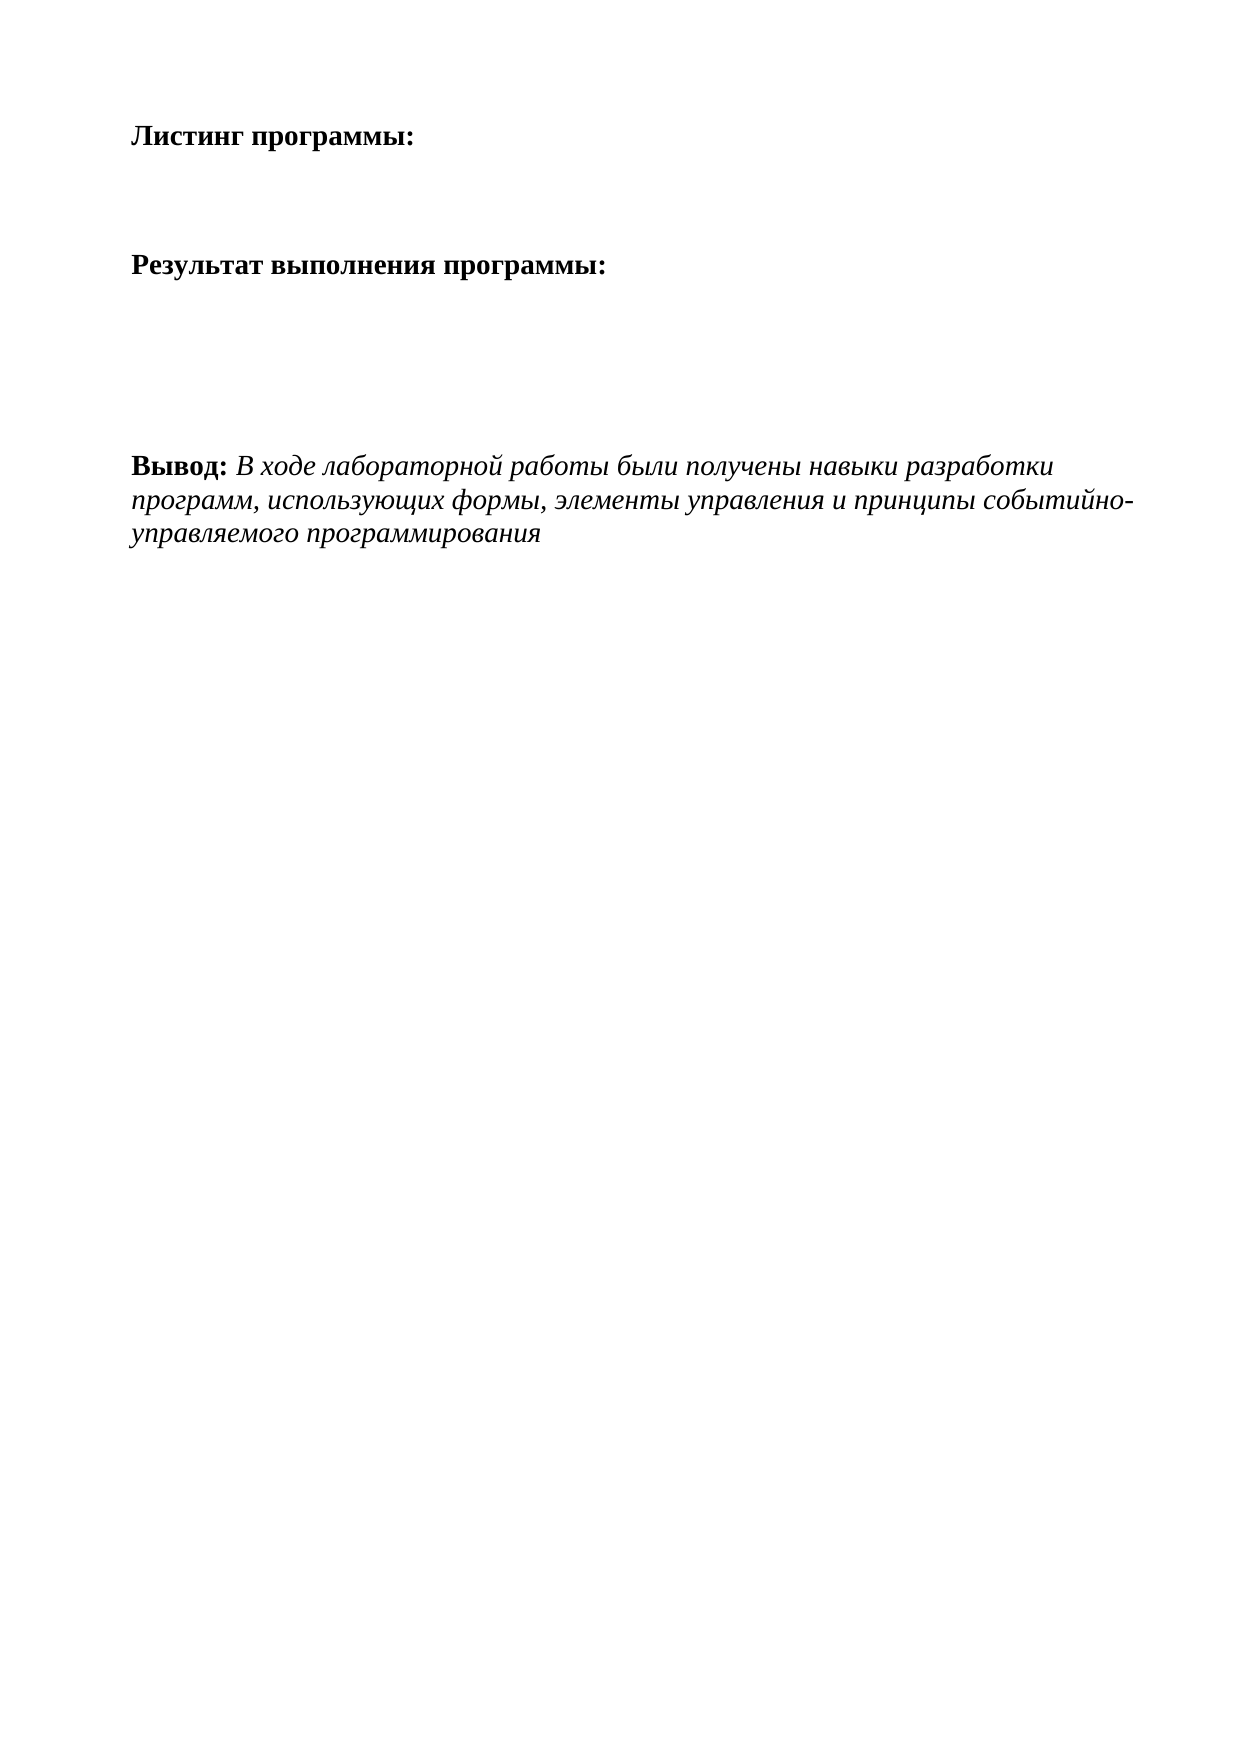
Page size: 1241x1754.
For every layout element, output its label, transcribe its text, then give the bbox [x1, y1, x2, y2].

text Вывод: В ходе лабораторной работы были получены навыки разработки программ, использующих формы, элементы управления и принципы событийно-управляемого программирования [131, 448, 1152, 549]
text Результат выполнения программы: [131, 247, 1152, 281]
text Листинг программы: [131, 118, 1152, 152]
